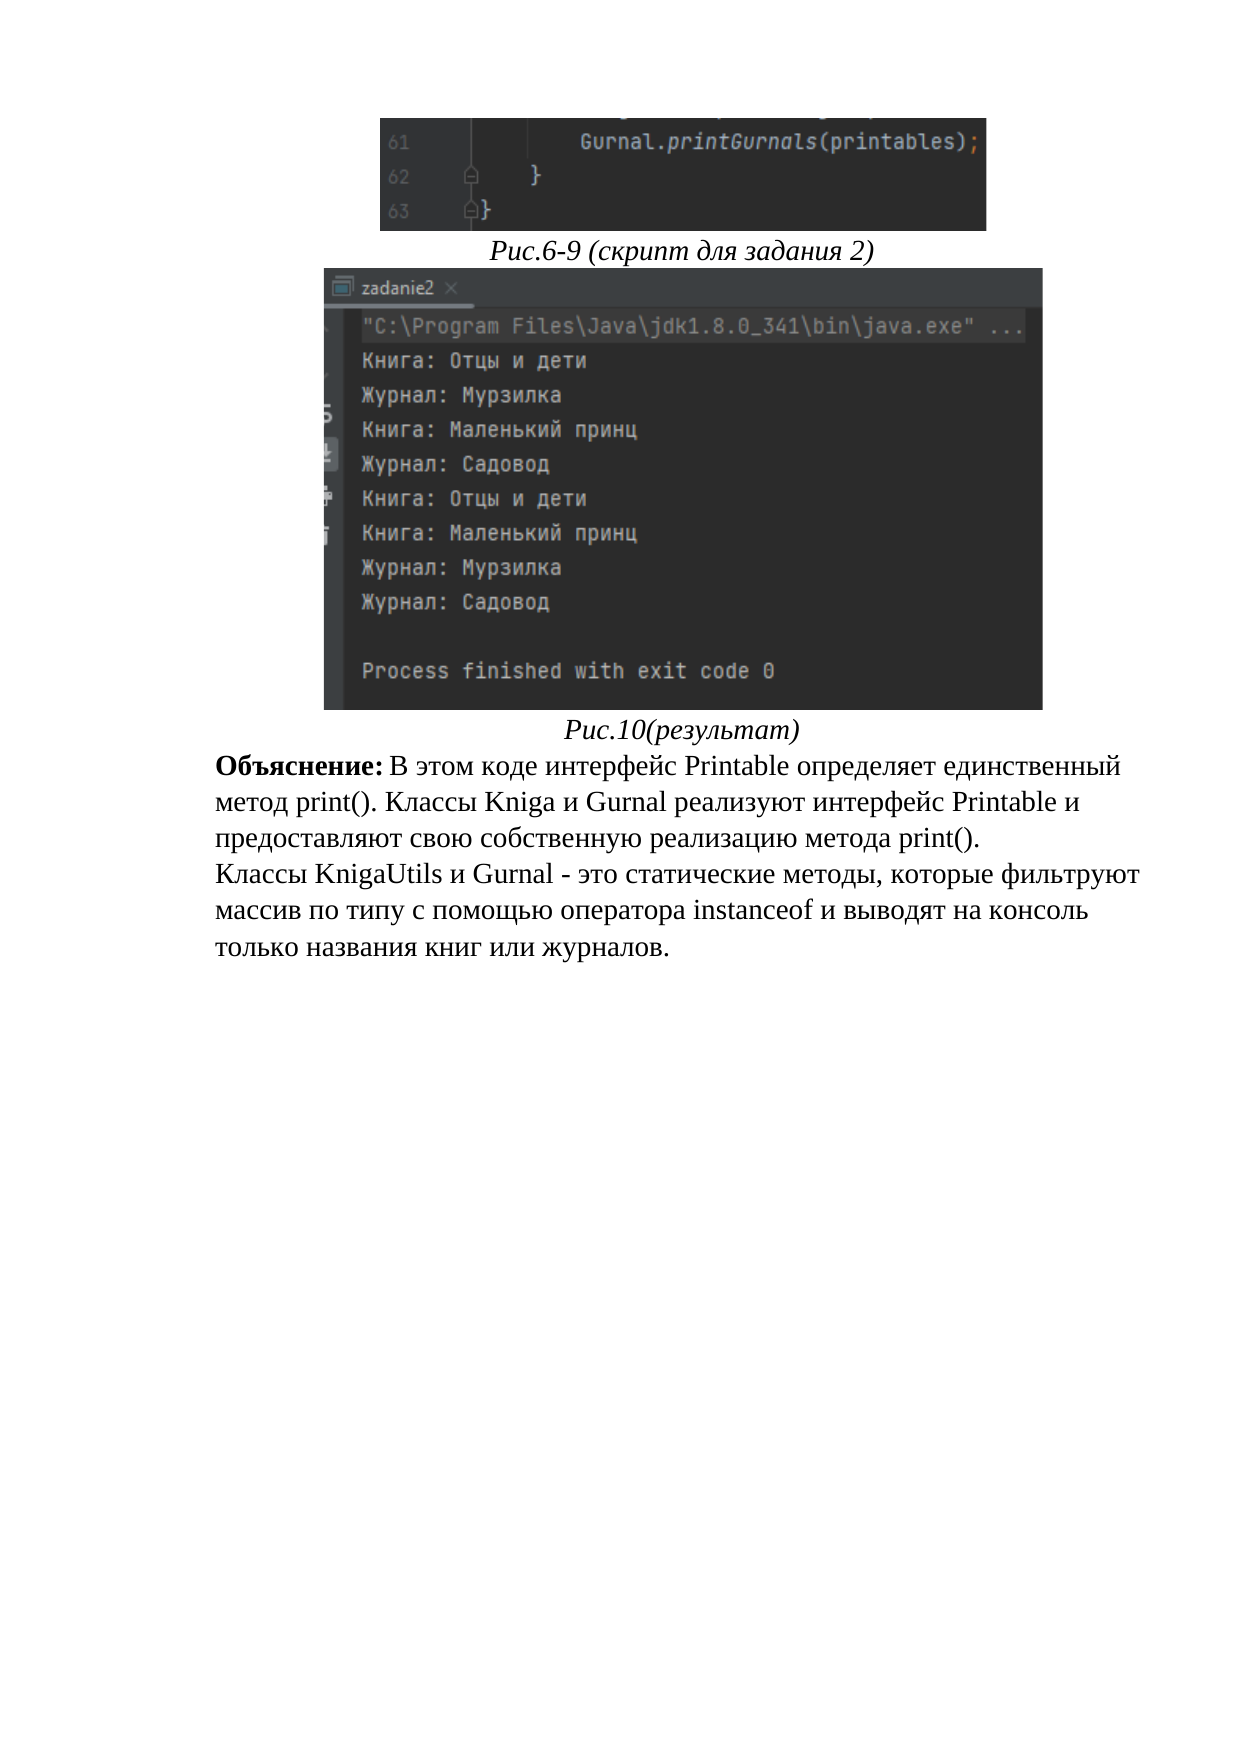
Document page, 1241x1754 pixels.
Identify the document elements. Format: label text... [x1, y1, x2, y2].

text Рис.6-9 (скрипт для задания 2) [215, 233, 1152, 266]
text Рис.10(результат) [215, 712, 1152, 745]
text Объяснение: В этом коде интерфейс Printable определяет единственный метод print(). Классы Kniga и Gurnal реализуют интерфейс Printable и предоставляют свою собственную реализацию метода print(). [215, 748, 1152, 854]
picture [323, 268, 1043, 710]
picture [380, 118, 987, 231]
text Классы KnigaUtils и Gurnal - это статические методы, которые фильтруют массив по типу с помощью оператора instanceof и выводят на консоль только названия книг или журналов. [215, 856, 1152, 962]
